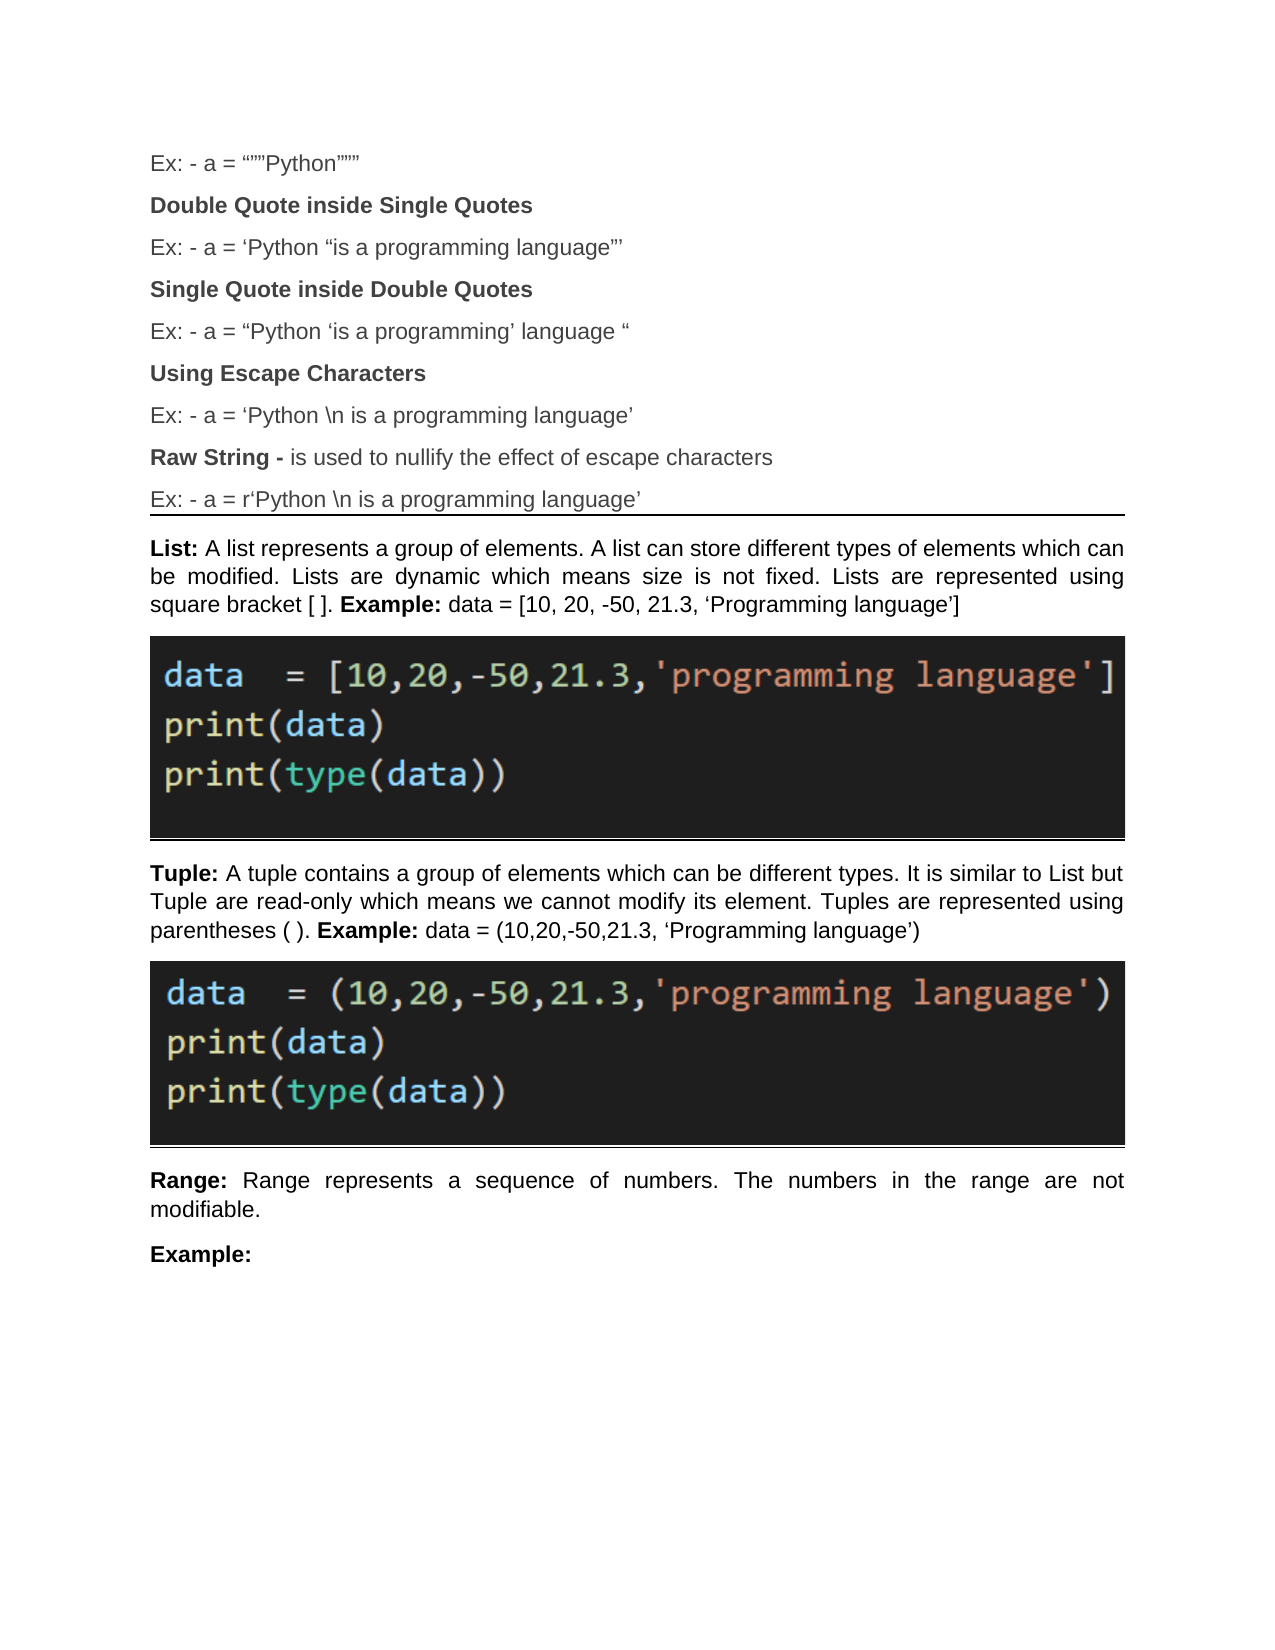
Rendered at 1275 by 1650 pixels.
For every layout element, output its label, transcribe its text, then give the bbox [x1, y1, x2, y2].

picture [150, 636, 1125, 838]
text Ex: - a = “””Python””” [150, 150, 1125, 176]
text Ex: - a = “Python ‘is a programming’ language “ [150, 318, 1125, 344]
text Range: Range represents a sequence of numbers. The numbers in the range are not modifiable. [150, 1167, 1125, 1222]
text Single Quote inside Double Quotes [150, 276, 1125, 302]
text Ex: - a = r‘Python \n is a programming language’ [150, 486, 1125, 514]
picture [150, 961, 1125, 1145]
text Using Escape Characters [150, 360, 1125, 386]
text Ex: - a = ‘Python “is a programming language”’ [150, 234, 1125, 260]
text Ex: - a = ‘Python \n is a programming language’ [150, 402, 1125, 428]
text Double Quote inside Single Quotes [150, 192, 1125, 218]
text Example: [150, 1241, 1125, 1267]
text Raw String - is used to nullify the effect of escape characters [150, 444, 1125, 470]
text Tuple: A tuple contains a group of elements which can be different types. It is similar to List but Tuple are read-only which means we cannot modify its element. Tuples are represented using parentheses ( ). Example: data = (10,20,-50,21.3, ‘Programming language’) [150, 860, 1125, 943]
text List: A list represents a group of elements. A list can store different types of elements which can be modified. Lists are dynamic which means size is not fixed. Lists are represented using square bracket [ ]. Example: data = [10, 20, -50, 21.3, ‘Programming language’] [150, 534, 1125, 618]
